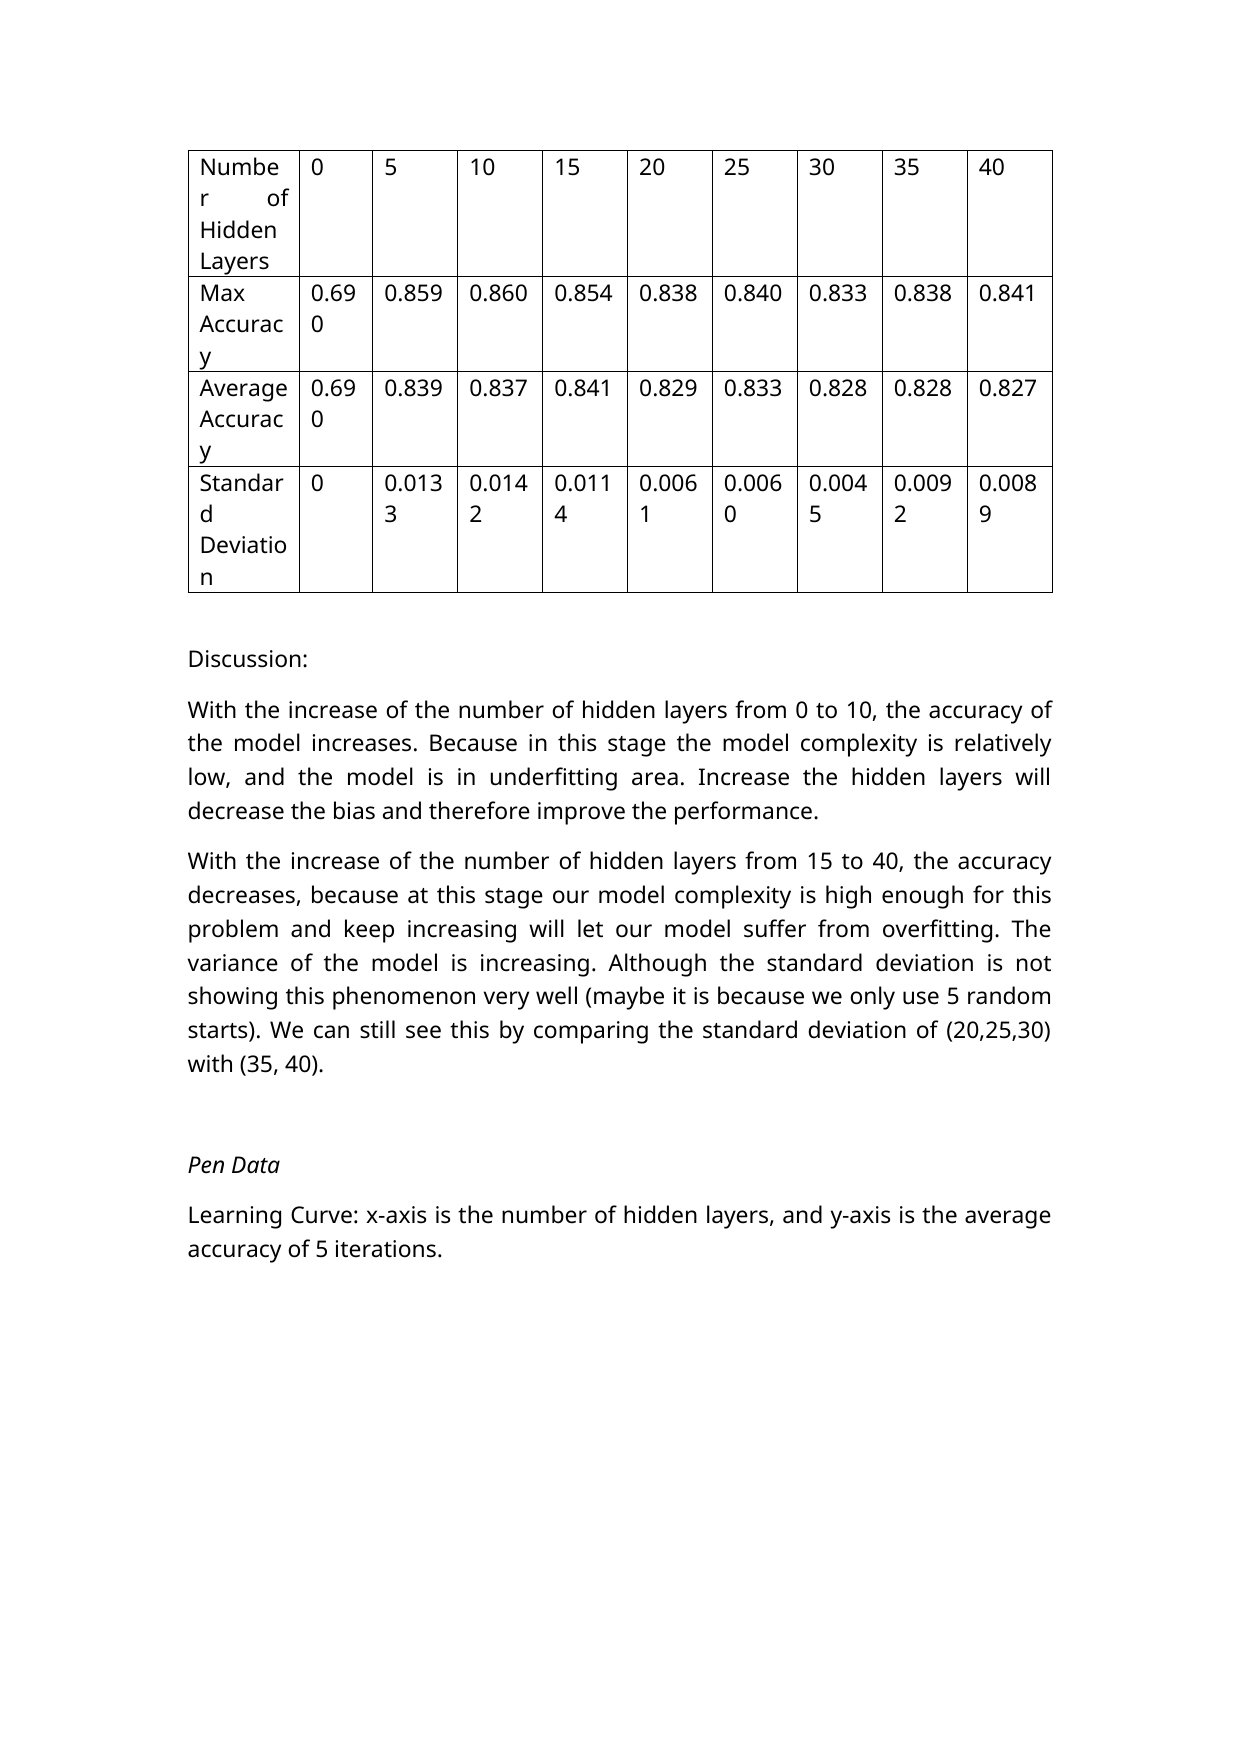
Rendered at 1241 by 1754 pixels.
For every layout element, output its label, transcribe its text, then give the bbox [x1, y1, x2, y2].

table_cell 0.833 [798, 277, 882, 371]
table_cell Standard Deviation [189, 467, 299, 592]
table_cell 0.0092 [883, 467, 967, 592]
table_cell 0.840 [713, 277, 797, 371]
text With the increase of the number of hidden layers from 0 to 10, the accuracy of the model increases. Because in this stage the model complexity is relatively low, and the model is in underfitting area. Increase the hidden layers will decrease the bias and therefore improve the performance. [187, 693, 1053, 826]
table_cell 0.828 [798, 372, 882, 466]
table_header 15 [543, 151, 627, 276]
table_cell 0.837 [458, 372, 542, 466]
table_cell Average Accuracy [189, 372, 299, 466]
table_cell 0.854 [543, 277, 627, 371]
table_cell 0.841 [543, 372, 627, 466]
text With the increase of the number of hidden layers from 15 to 40, the accuracy decreases, because at this stage our model complexity is high enough for this problem and keep increasing will let our model suffer from overfitting. The variance of the model is increasing. Although the standard deviation is not showing this phenomenon very well (maybe it is because we only use 5 random starts). We can still see this by comparing the standard deviation of (20,25,30) with (35, 40). [187, 845, 1053, 1079]
table_cell 0.690 [300, 372, 372, 466]
table_cell 0.0089 [968, 467, 1052, 592]
table_cell 0.0061 [628, 467, 712, 592]
table_cell 0.0060 [713, 467, 797, 592]
table_header 30 [798, 151, 882, 276]
table_header 10 [458, 151, 542, 276]
text Discussion: [187, 643, 1053, 674]
table_header 20 [628, 151, 712, 276]
table_cell 0.859 [373, 277, 457, 371]
table_cell 0.838 [883, 277, 967, 371]
table_cell 0.0114 [543, 467, 627, 592]
table_cell 0.841 [968, 277, 1052, 371]
table_cell 0.827 [968, 372, 1052, 466]
table_cell 0.0142 [458, 467, 542, 592]
table_header 25 [713, 151, 797, 276]
table_header 40 [968, 151, 1052, 276]
table_cell 0.839 [373, 372, 457, 466]
table_cell 0.0045 [798, 467, 882, 592]
table_cell 0.690 [300, 277, 372, 371]
table_cell 0.829 [628, 372, 712, 466]
table_header 5 [373, 151, 457, 276]
text Learning Curve: x-axis is the number of hidden layers, and y-axis is the average accuracy of 5 iterations. [187, 1199, 1053, 1264]
table_header Number of Hidden Layers [189, 151, 299, 276]
table_cell 0.0133 [373, 467, 457, 592]
text Pen Data [187, 1148, 1053, 1180]
table_header 35 [883, 151, 967, 276]
table_cell 0.828 [883, 372, 967, 466]
table_cell 0.838 [628, 277, 712, 371]
table_cell 0 [300, 467, 372, 592]
table_header 0 [300, 151, 372, 276]
table_cell 0.833 [713, 372, 797, 466]
table_cell 0.860 [458, 277, 542, 371]
table_cell Max Accuracy [189, 277, 299, 371]
